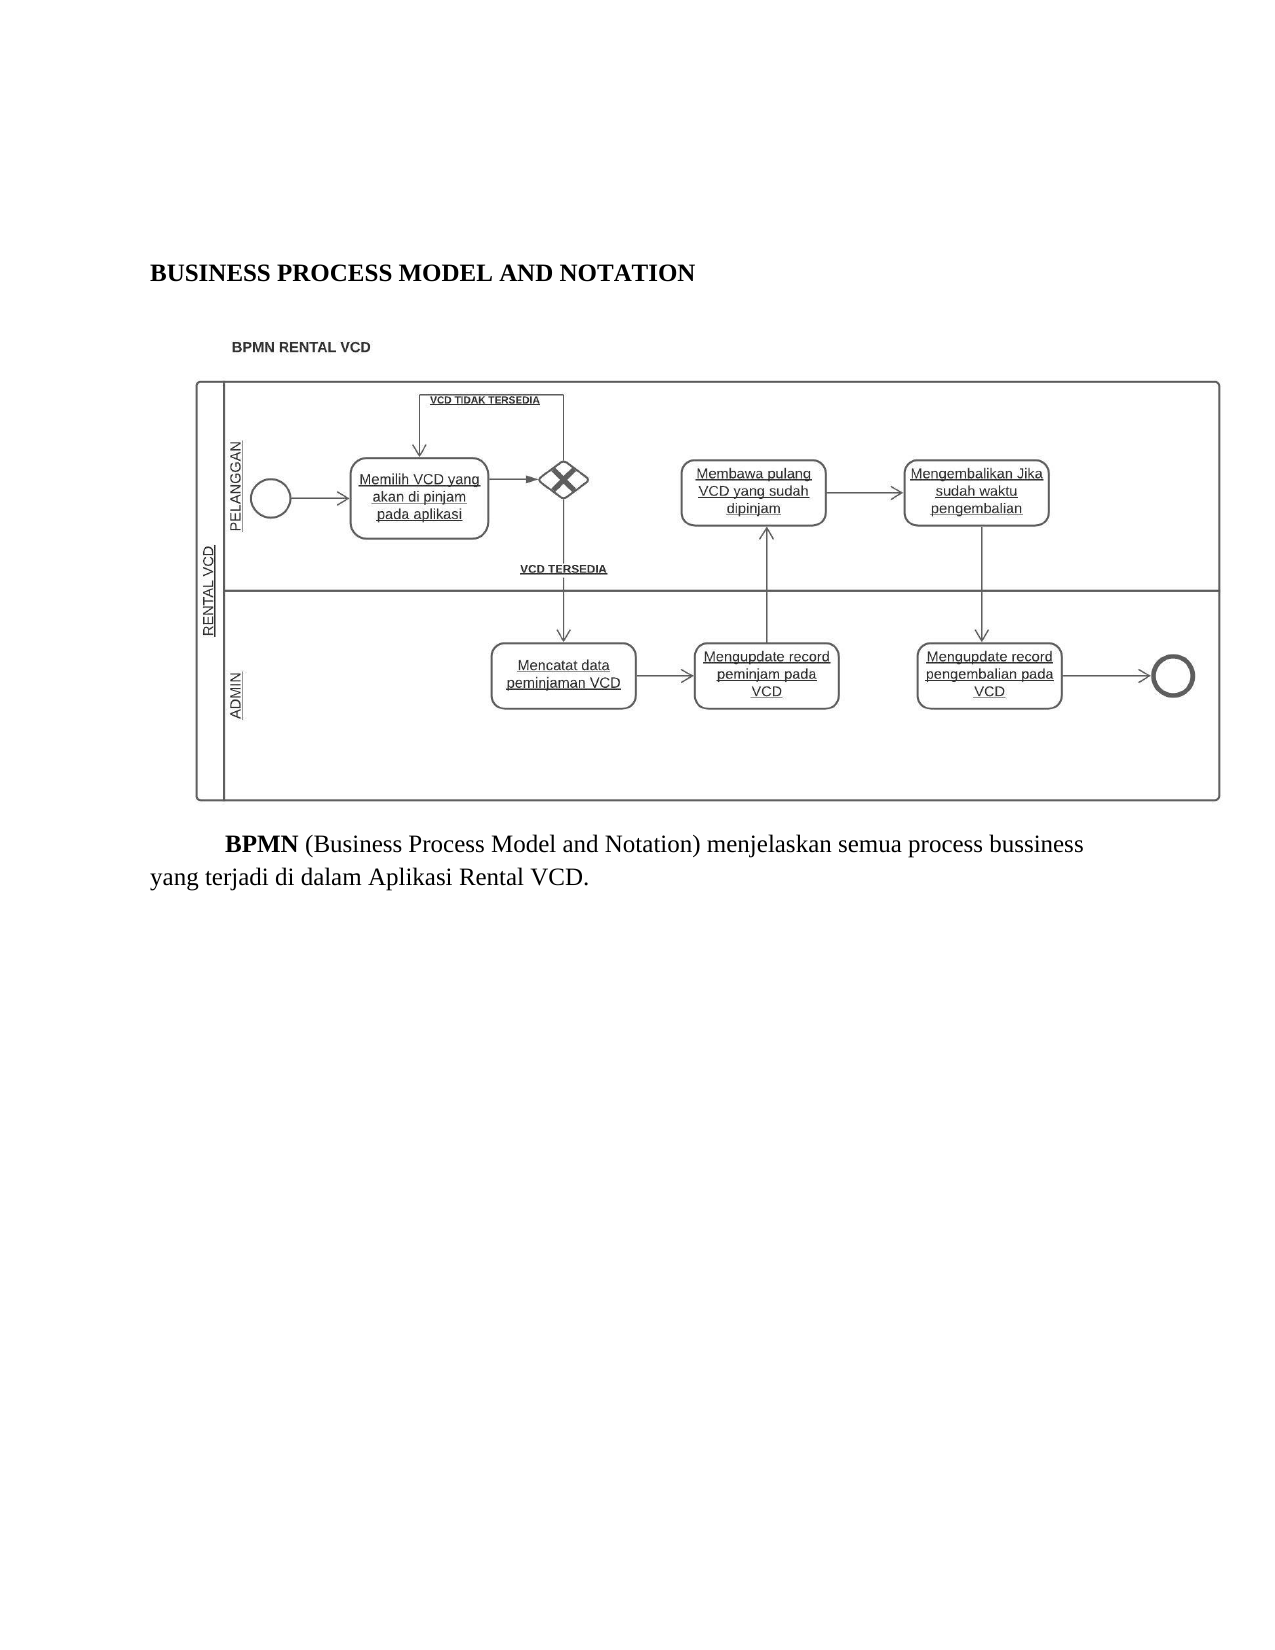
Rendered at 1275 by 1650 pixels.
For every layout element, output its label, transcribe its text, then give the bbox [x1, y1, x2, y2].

subtitle BUSINESS PROCESS MODEL AND NOTATION [150, 258, 1125, 286]
picture [150, 303, 1244, 826]
text BPMN (Business Process Model and Notation) menjelaskan semua process bussiness yang terjadi di dalam Aplikasi Rental VCD. [150, 829, 1125, 891]
